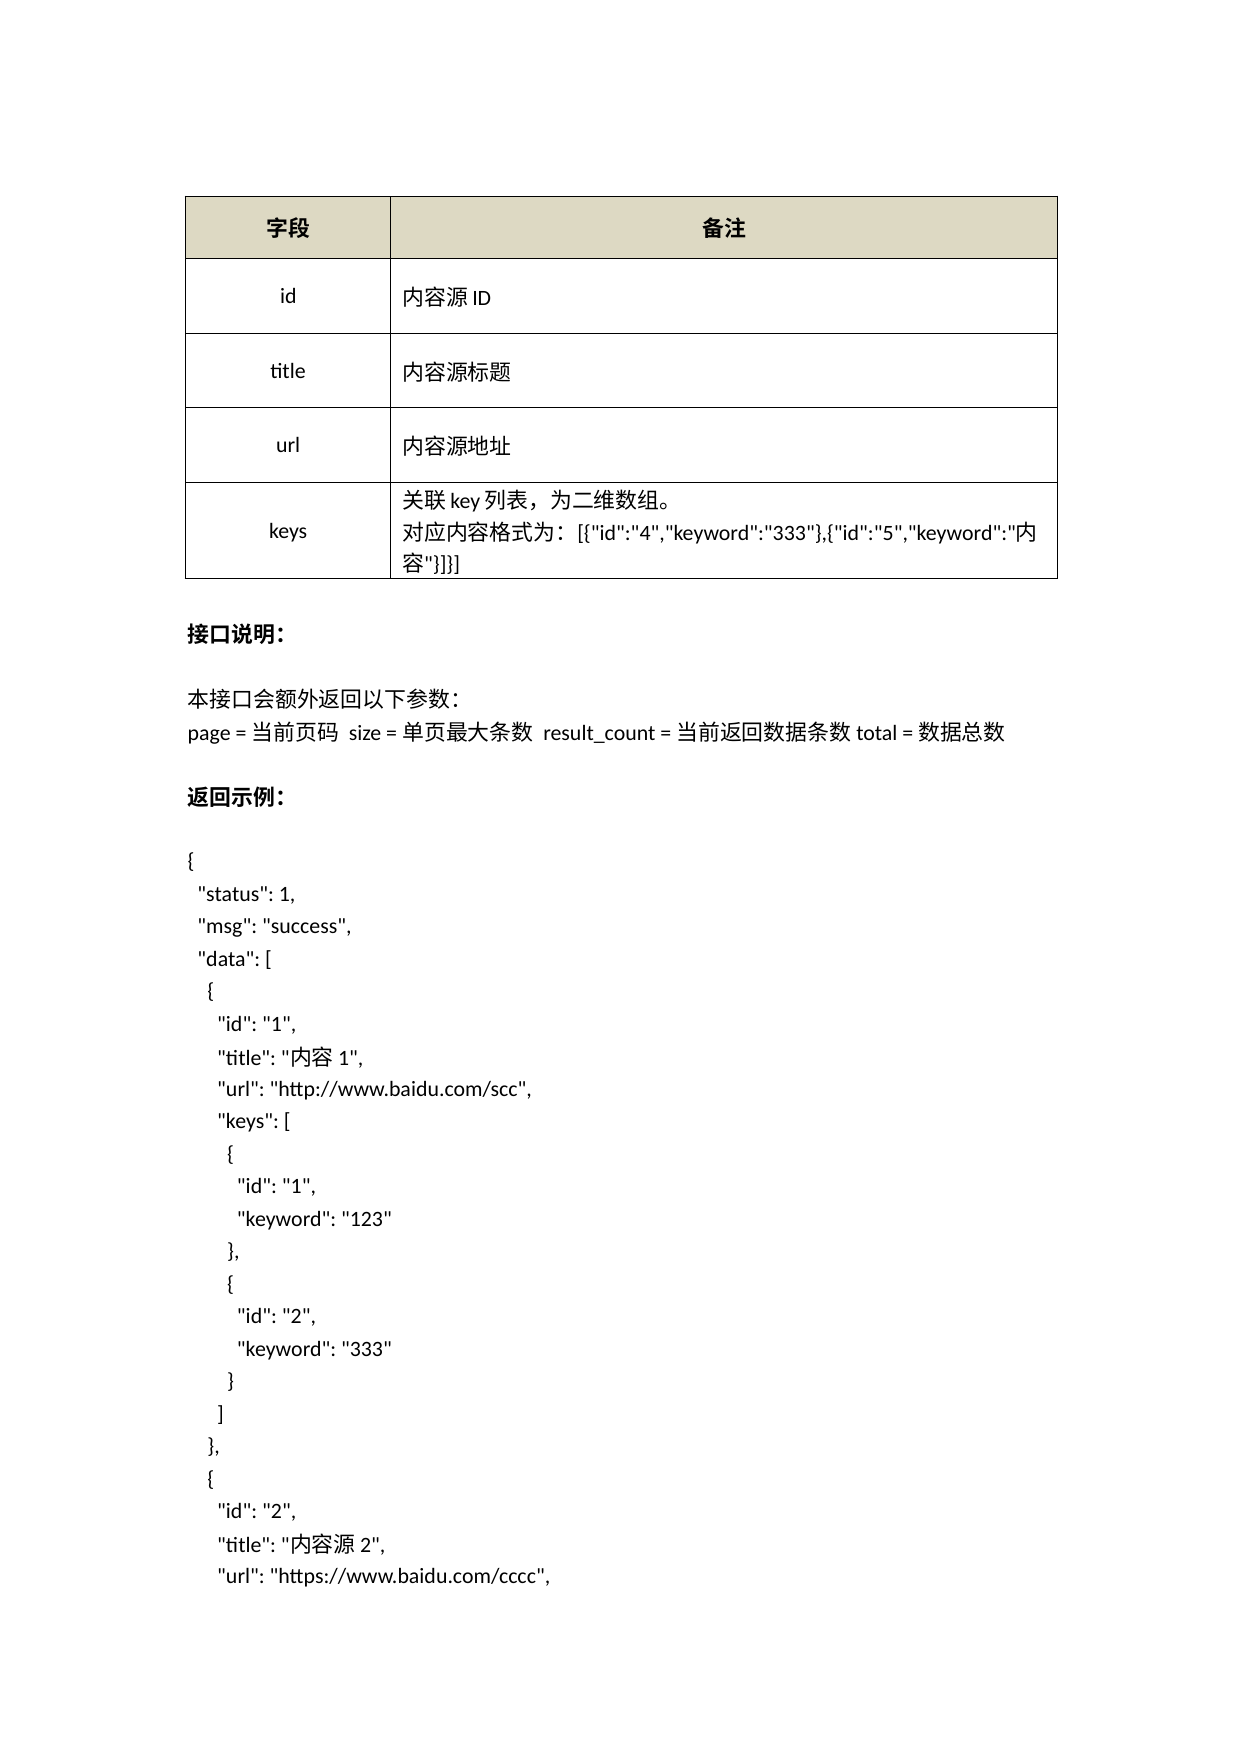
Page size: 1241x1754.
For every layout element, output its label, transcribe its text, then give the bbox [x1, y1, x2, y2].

table_cell keys [186, 483, 390, 578]
text { [187, 1462, 1053, 1494]
table_header 字段 [186, 197, 390, 258]
text "id": "2", [187, 1299, 1053, 1332]
text 本接口会额外返回以下参数： [187, 682, 1053, 714]
table_header 备注 [391, 197, 1057, 258]
text { [187, 1137, 1053, 1169]
text { [187, 1267, 1053, 1299]
text "url": "http://www.baidu.com/scc", [187, 1072, 1053, 1104]
text "keyword": "123" [187, 1202, 1053, 1234]
table_cell url [186, 408, 390, 482]
table_cell 关联key列表，为二维数组。 对应内容格式为：[{"id":"4","keyword":"333"},{"id":"5","keyword":"内容"}]}] [391, 483, 1057, 578]
text } [187, 1364, 1053, 1397]
table_cell title [186, 334, 390, 407]
text "keyword": "333" [187, 1332, 1053, 1364]
text 接口说明： [187, 617, 1053, 649]
text 返回示例： [187, 779, 1053, 812]
text "id": "1", [187, 1007, 1053, 1039]
text page = 当前页码 size = 单页最大条数 result_count = 当前返回数据条数 total = 数据总数 [187, 714, 1053, 747]
text "id": "2", [187, 1494, 1053, 1527]
text "keys": [ [187, 1104, 1053, 1137]
text "url": "https://www.baidu.com/cccc", [187, 1559, 1053, 1592]
text "data": [ [187, 942, 1053, 974]
text "msg": "success", [187, 909, 1053, 942]
text }, [187, 1234, 1053, 1267]
text }, [187, 1429, 1053, 1462]
table_cell 内容源ID [391, 259, 1057, 333]
table_cell 内容源地址 [391, 408, 1057, 482]
text "title": "内容1", [187, 1039, 1053, 1072]
text "id": "1", [187, 1169, 1053, 1202]
text { [187, 974, 1053, 1007]
text ] [187, 1397, 1053, 1429]
table_cell 内容源标题 [391, 334, 1057, 407]
text "status": 1, [187, 877, 1053, 909]
table_cell id [186, 259, 390, 333]
text { [187, 844, 1053, 877]
text "title": "内容源2", [187, 1527, 1053, 1559]
